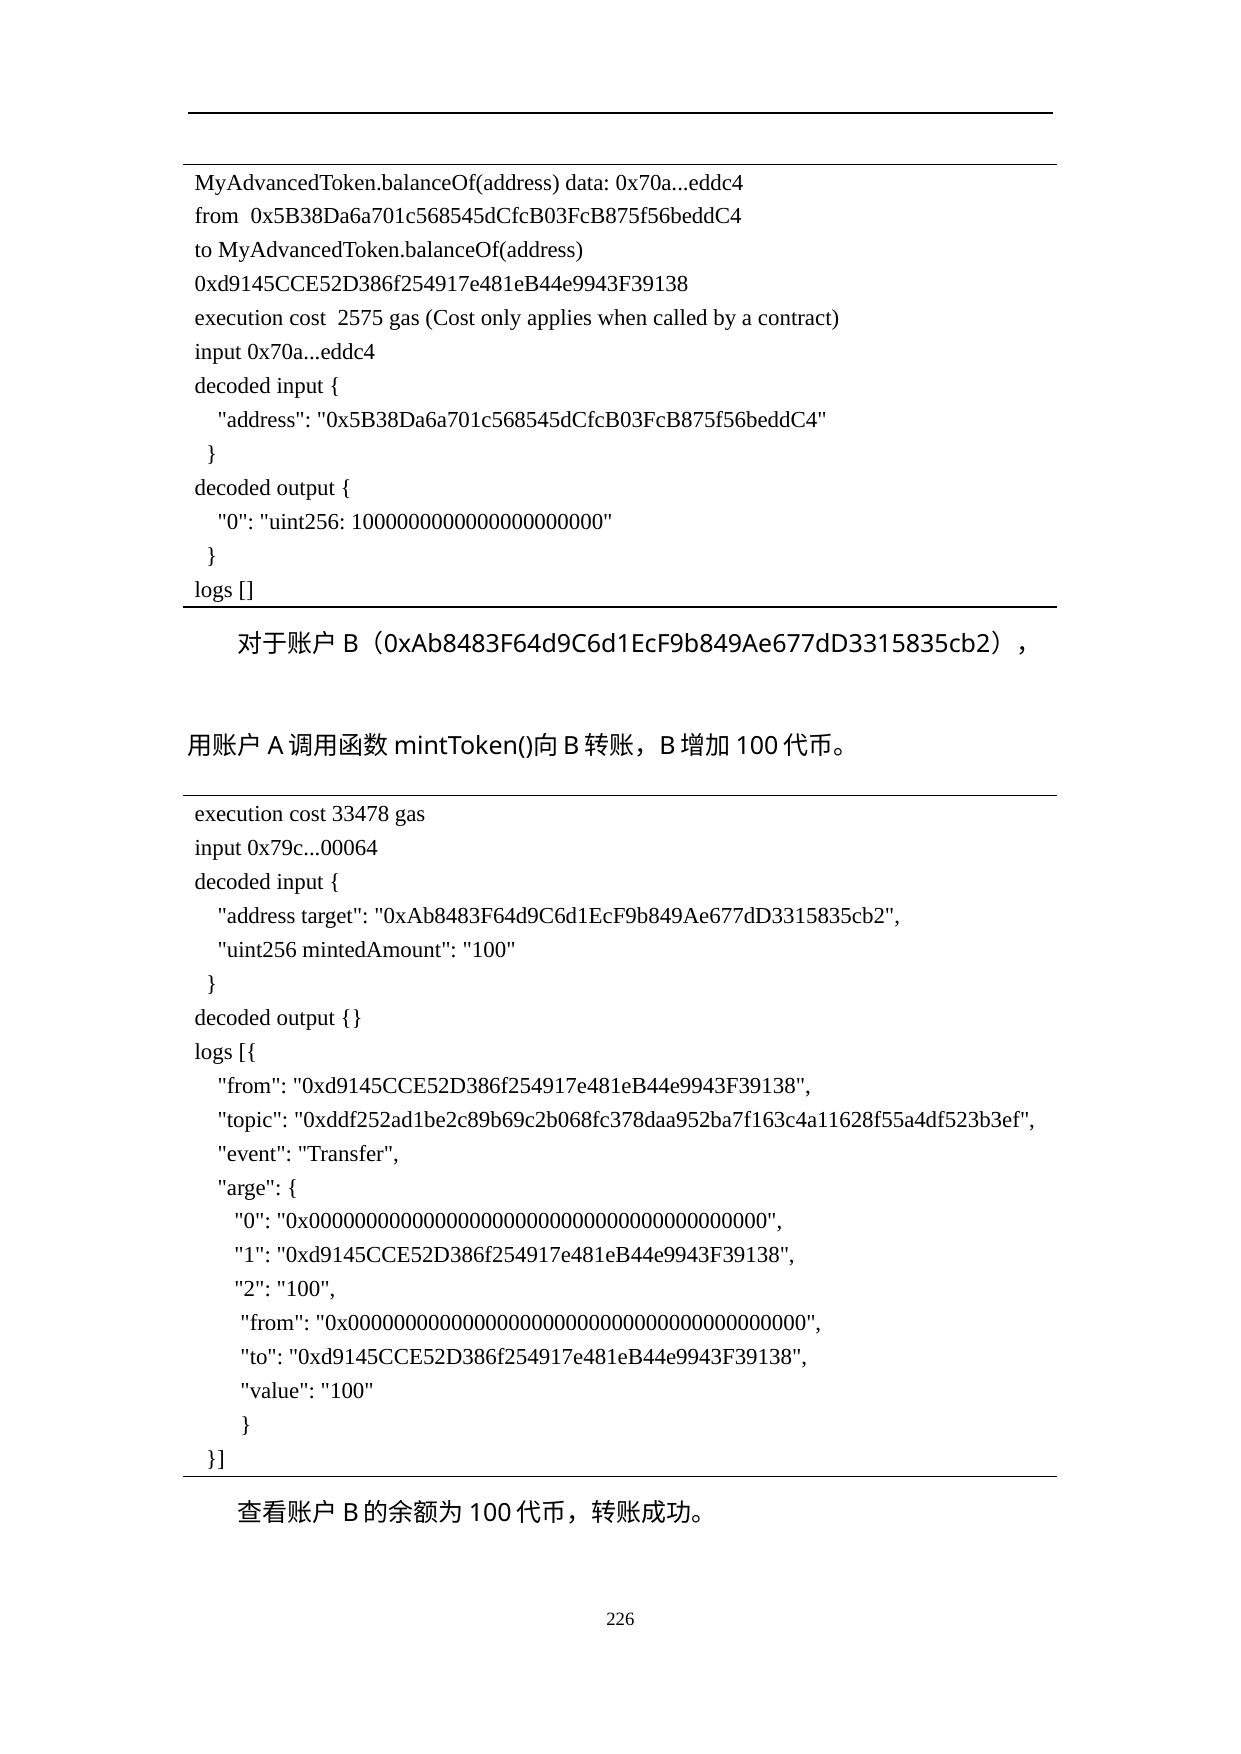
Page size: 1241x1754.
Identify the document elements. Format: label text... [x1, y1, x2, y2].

text 对于账户B（0xAb8483F64d9C6d1EcF9b849Ae677dD3315835cb2），用账户A调用函数mintToken()向B转账，B增加100代币。 [187, 608, 1053, 777]
table_header execution cost 33478 gas input 0x79c...00064 decoded input { "address target": "0xAb8483F64d9C6d1EcF9b849Ae677dD3315835cb2", "uint256 mintedAmount": "100" } decoded output {} logs [{ "from": "0xd9145CCE52D386f254917e481eB44e9943F39138", "topic": "0xddf252ad1be2c89b69c2b068fc378daa952ba7f163c4a11628f55a4df523b3ef", "event": "Transfer", "arge": { "0": "0x0000000000000000000000000000000000000000", "1": "0xd9145CCE52D386f254917e481eB44e9943F39138", "2": "100", "from": "0x0000000000000000000000000000000000000000", "to": "0xd9145CCE52D386f254917e481eB44e9943F39138", "value": "100" } }] [183, 796, 1057, 1476]
text 查看账户B的余额为100代币，转账成功。 [187, 1477, 1053, 1544]
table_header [183, 165, 1057, 606]
